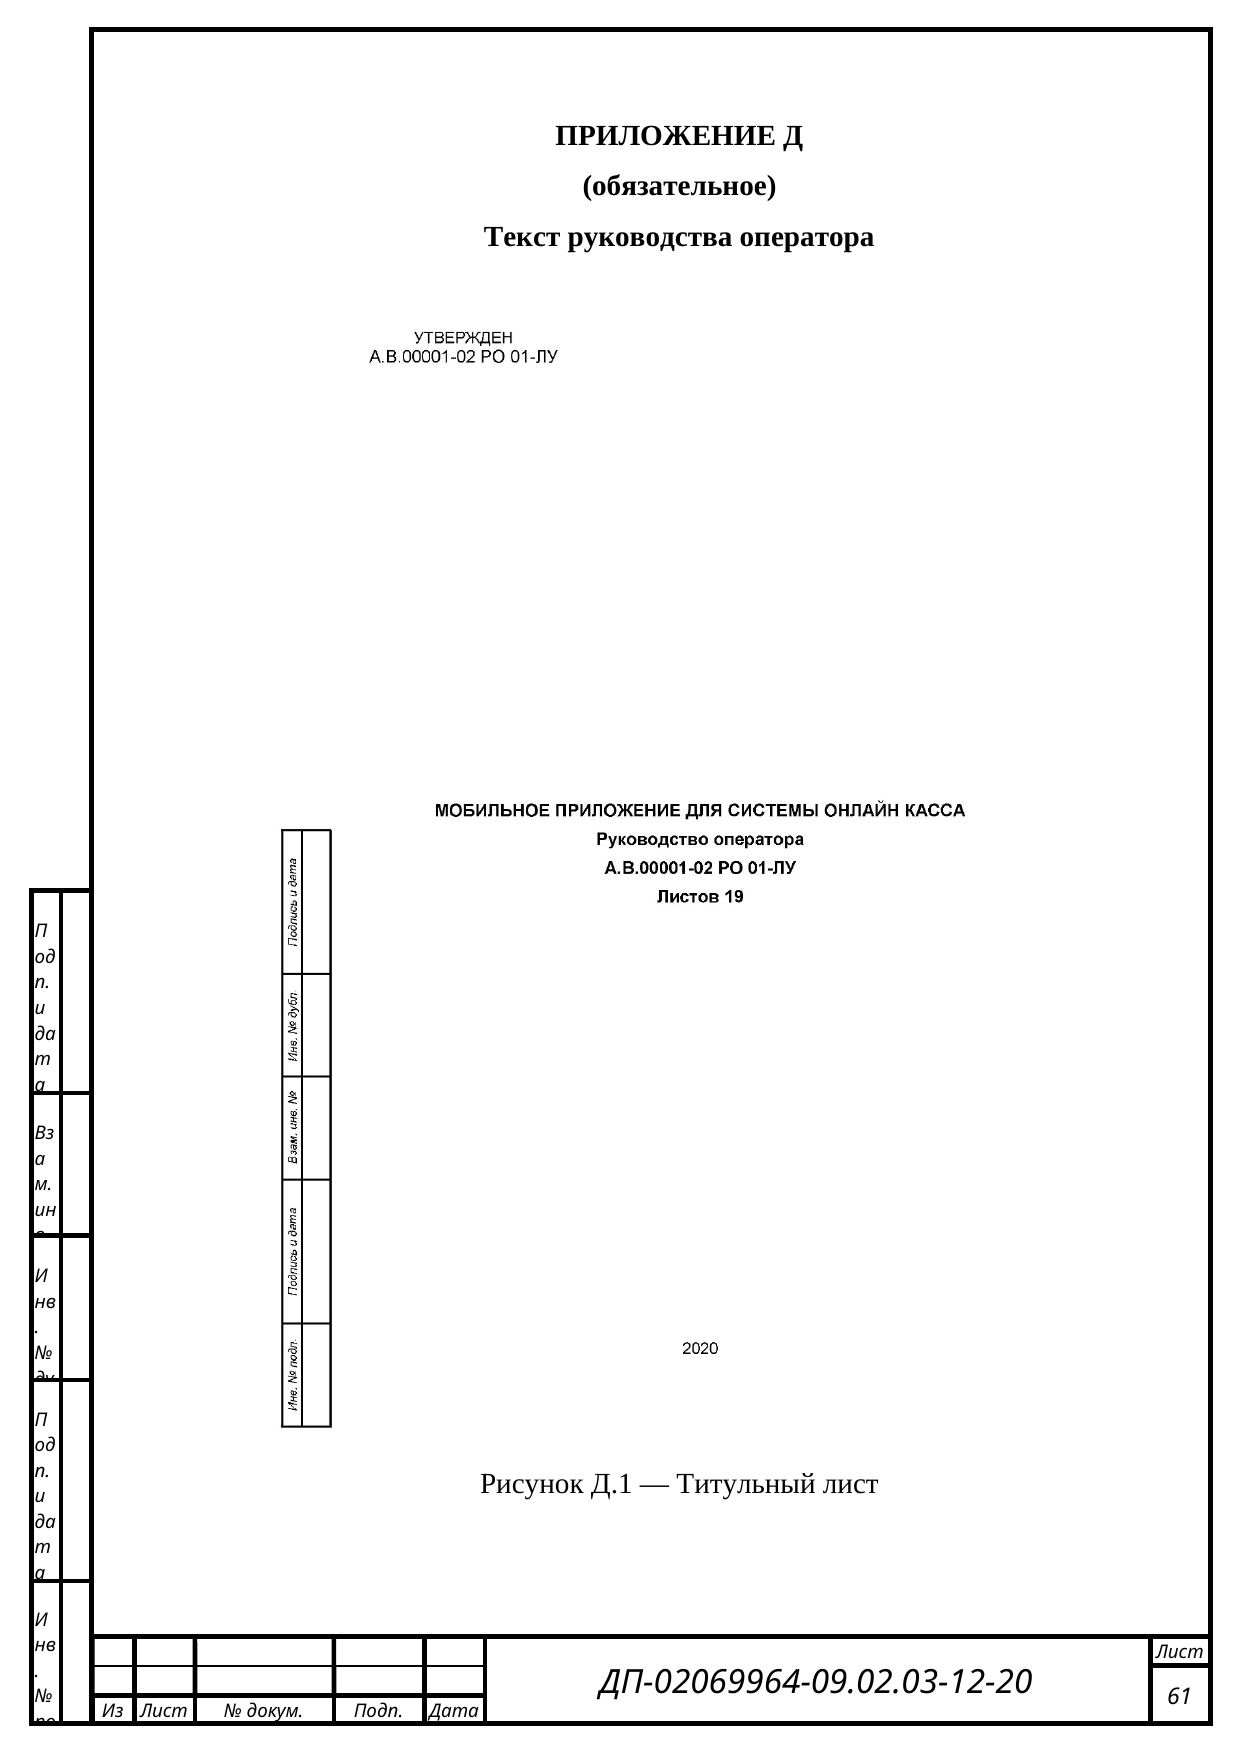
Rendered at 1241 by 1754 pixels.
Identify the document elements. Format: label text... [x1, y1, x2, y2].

text Текст руководства оператора [177, 219, 1181, 252]
text ПРИЛОЖЕНИЕ Д [177, 118, 1181, 152]
picture [248, 319, 1111, 1447]
text (обязательное) [177, 168, 1181, 202]
text Рисунок Д.1 — Титульный лист [177, 1466, 1181, 1499]
